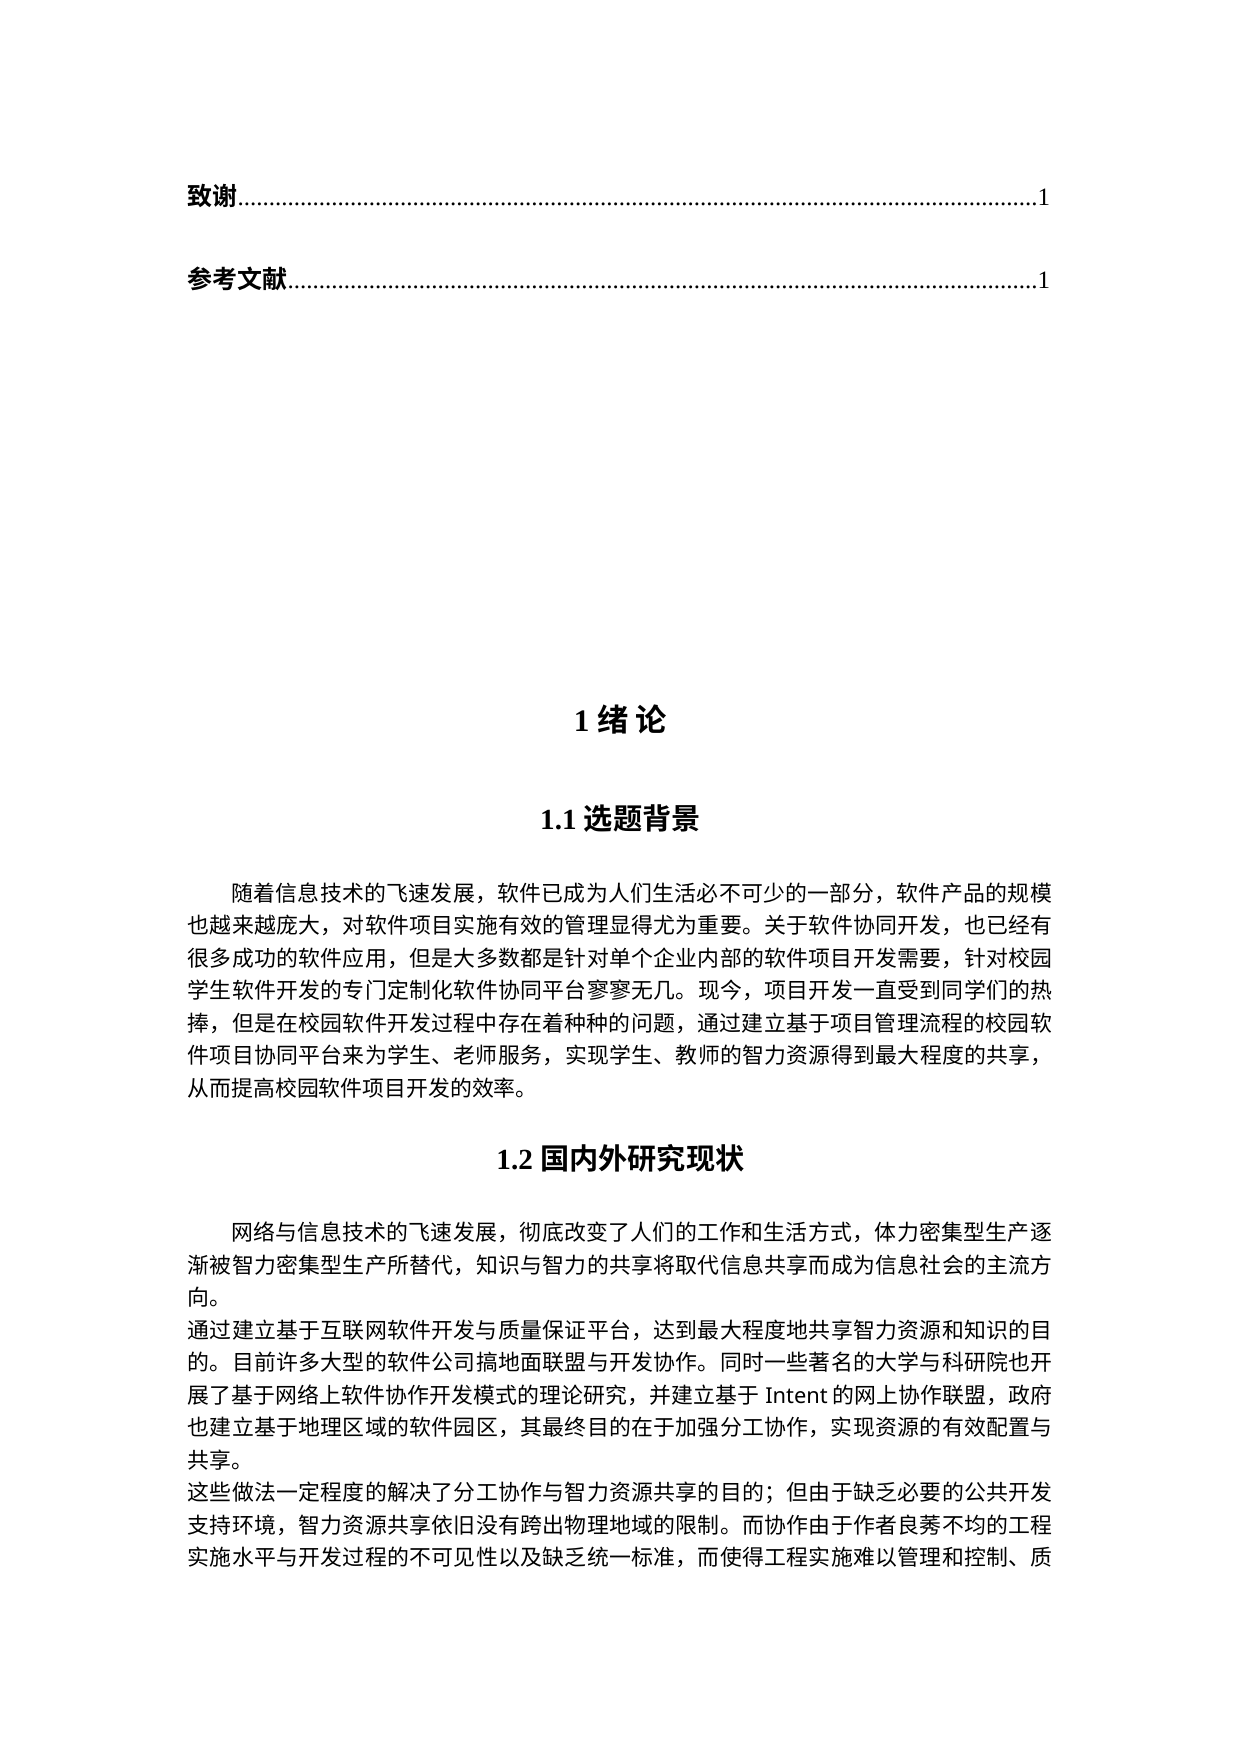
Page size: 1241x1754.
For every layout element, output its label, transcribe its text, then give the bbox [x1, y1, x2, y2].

text 致谢................................................................................................................................1 [187, 162, 1053, 227]
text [187, 1475, 1053, 1572]
text 网络与信息技术的飞速发展，彻底改变了人们的工作和生活方式，体力密集型生产逐渐被智力密集型生产所替代，知识与智力的共享将取代信息共享而成为信息社会的主流方向。 [187, 1215, 1053, 1312]
text 1.1 选题背景 [187, 795, 1053, 838]
text 1 绪 论 [187, 695, 1053, 740]
text 1.2 国内外研究现状 [187, 1135, 1053, 1177]
text 参考文献........................................................................................................................1 [187, 245, 1053, 310]
text 随着信息技术的飞速发展，软件已成为人们生活必不可少的一部分，软件产品的规模也越来越庞大，对软件项目实施有效的管理显得尤为重要。关于软件协同开发，也已经有很多成功的软件应用，但是大多数都是针对单个企业内部的软件项目开发需要，针对校园学生软件开发的专门定制化软件协同平台寥寥无几。现今，项目开发一直受到同学们的热捧，但是在校园软件开发过程中存在着种种的问题，通过建立基于项目管理流程的校园软件项目协同平台来为学生、老师服务，实现学生、教师的智力资源得到最大程度的共享，从而提高校园软件项目开发的效率。 [187, 875, 1053, 1103]
text 通过建立基于互联网软件开发与质量保证平台，达到最大程度地共享智力资源和知识的目的。目前许多大型的软件公司搞地面联盟与开发协作。同时一些著名的大学与科研院也开展了基于网络上软件协作开发模式的理论研究，并建立基于Intent的网上协作联盟，政府也建立基于地理区域的软件园区，其最终目的在于加强分工协作，实现资源的有效配置与共享。 [187, 1312, 1053, 1475]
